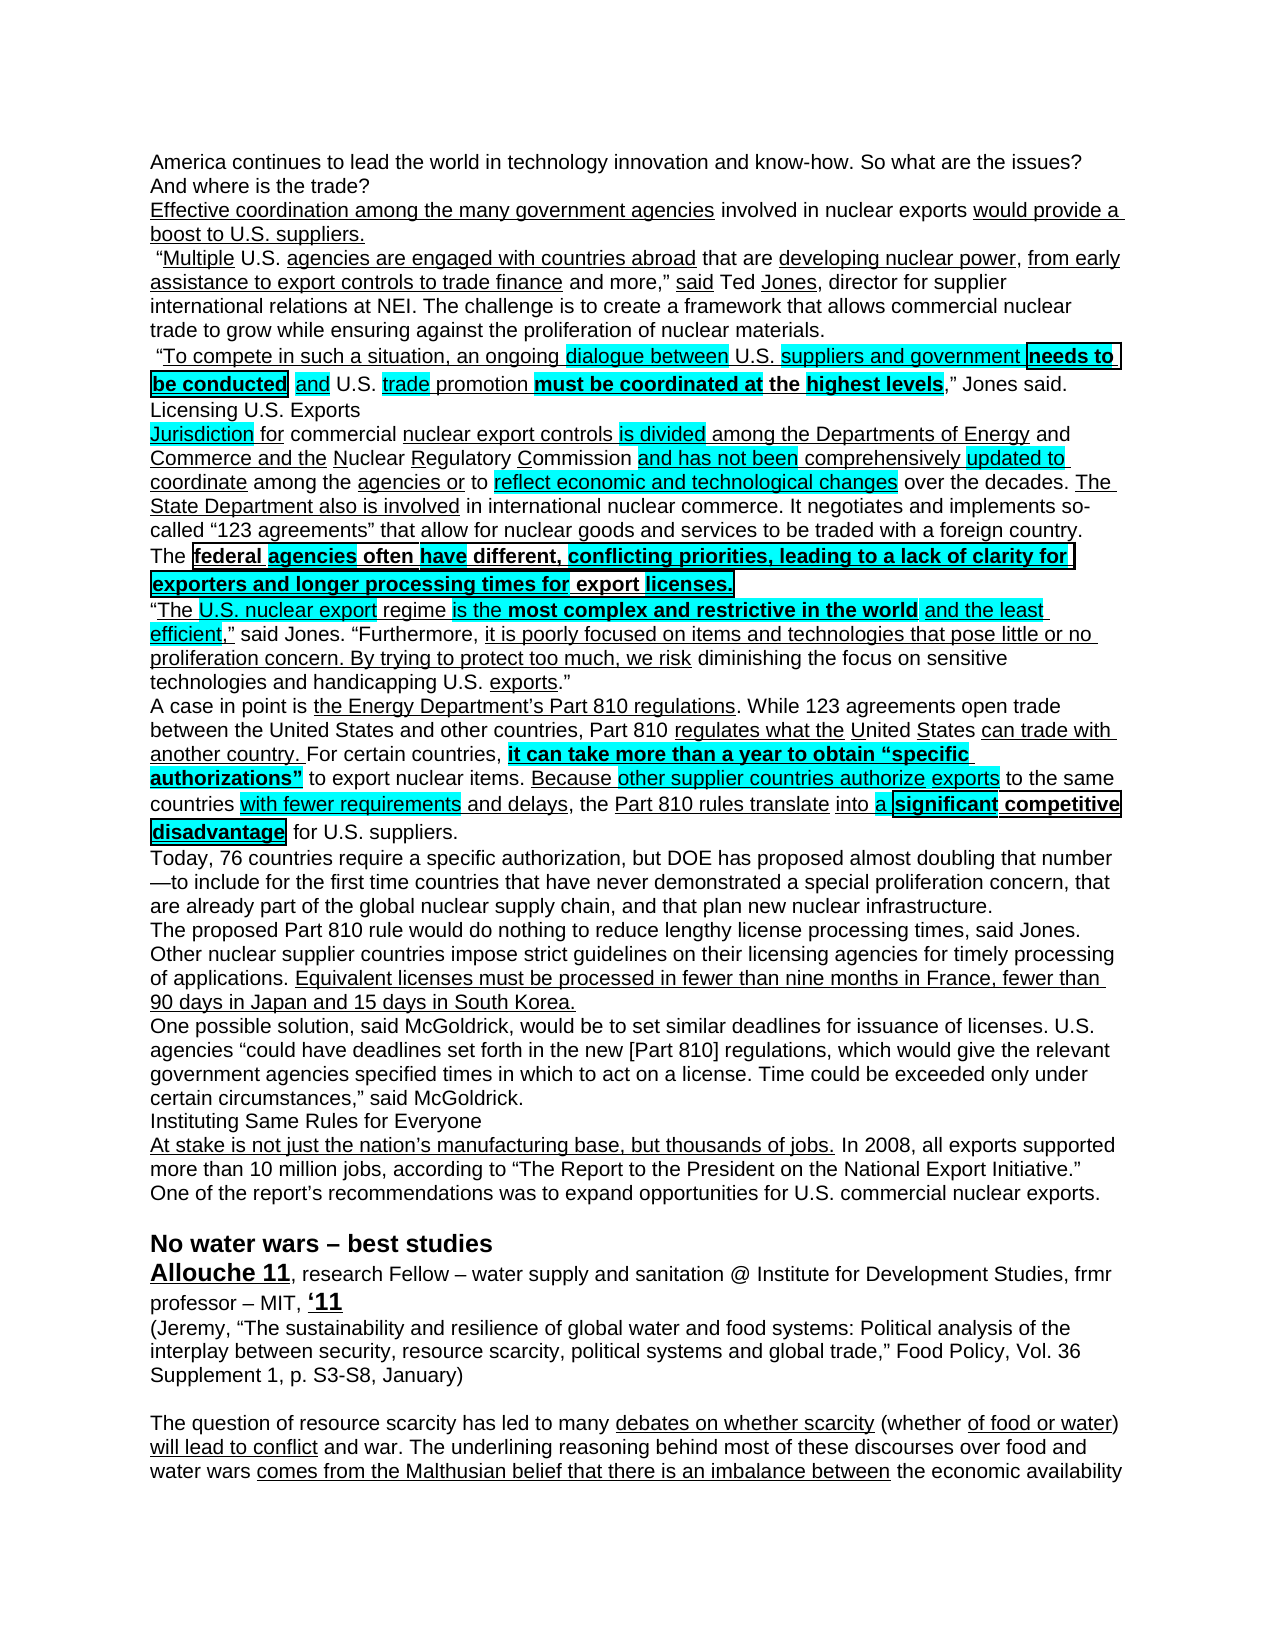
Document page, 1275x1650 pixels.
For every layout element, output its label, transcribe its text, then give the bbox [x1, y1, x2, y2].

text The proposed Part 810 rule would do nothing to reduce lengthy license processing times, said Jones. Other nuclear supplier countries impose strict guidelines on their licensing agencies for timely processing of applications. Equivalent licenses must be processed in fewer than nine months in France, fewer than 90 days in Japan and 15 days in South Korea. [150, 918, 1125, 1013]
text “Multiple U.S. agencies are engaged with countries abroad that are developing nuclear power, from early assistance to export controls to trade finance and more,” said Ted Jones, director for supplier international relations at NEI. The challenge is to create a framework that allows commercial nuclear trade to grow while ensuring against the proliferation of nuclear materials. [150, 246, 1125, 342]
text Today, 76 countries require a specific authorization, but DOE has proposed almost doubling that number—to include for the first time countries that have never demonstrated a special proliferation concern, that are already part of the global nuclear supply chain, and that plan new nuclear infrastructure. [150, 846, 1125, 918]
text America continues to lead the world in technology innovation and know-how. So what are the issues? And where is the trade? [150, 150, 1125, 198]
text “The U.S. nuclear export regime is the most complex and restrictive in the world and the least efficient,” said Jones. “Furthermore, it is poorly focused on items and technologies that pose little or no proliferation concern. By trying to protect too much, we risk diminishing the focus on sensitive technologies and handicapping U.S. exports.” [150, 598, 1125, 694]
text At stake is not just the nation’s manufacturing base, but thousands of jobs. In 2008, all exports supported more than 10 million jobs, according to “The Report to the President on the National Export Initiative.” One of the report’s recommendations was to expand opportunities for U.S. commercial nuclear exports. [150, 1133, 1125, 1205]
text Allouche 11, research Fellow – water supply and sanitation @ Institute for Development Studies, frmr professor – MIT, ‘11 [150, 1258, 1125, 1315]
text A case in point is the Energy Department’s Part 810 regulations. While 123 agreements open trade between the United States and other countries, Part 810 regulates what the United States can trade with another country. For certain countries, it can take more than a year to obtain “specific authorizations” to export nuclear items. Because other supplier countries authorize exports to the same countries with fewer requirements and delays, the Part 810 rules translate into a significant competitive disadvantage for U.S. suppliers. [150, 694, 1125, 846]
text (Jeremy, “The sustainability and resilience of global water and food systems: Political analysis of the interplay between security, resource scarcity, political systems and global trade,” Food Policy, Vol. 36 Supplement 1, p. S3-S8, January) [150, 1315, 1125, 1387]
text One possible solution, said McGoldrick, would be to set similar deadlines for issuance of licenses. U.S. agencies “could have deadlines set forth in the new [Part 810] regulations, which would give the relevant government agencies specified times in which to act on a license. Time could be exceeded only under certain circumstances,” said McGoldrick. [150, 1013, 1125, 1109]
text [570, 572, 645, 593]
text The federal agencies often have different, conflicting priorities, leading to a lack of clarity for exporters and longer processing times for export licenses. [735, 542, 1125, 598]
text “To compete in such a situation, an ongoing dialogue between U.S. suppliers and government needs to be conducted and U.S. trade promotion must be coordinated at the highest levels,” Jones said. [150, 342, 1125, 398]
text No water wars – best studies [150, 1229, 1125, 1258]
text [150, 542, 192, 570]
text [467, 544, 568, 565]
text Instituting Same Rules for Everyone [150, 1109, 1125, 1133]
text Licensing U.S. Exports [150, 398, 1125, 422]
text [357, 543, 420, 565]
text Effective coordination among the many government agencies involved in nuclear exports would provide a boost to U.S. suppliers. [150, 198, 1125, 246]
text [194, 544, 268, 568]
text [150, 1411, 1125, 1483]
text Jurisdiction for commercial nuclear export controls is divided among the Departments of Energy and Commerce and the Nuclear Regulatory Commission and has not been comprehensively updated to coordinate among the agencies or to reflect economic and technological changes over the decades. The State Department also is involved in international nuclear commerce. It negotiates and implements so-called “123 agreements” that allow for nuclear goods and services to be traded with a foreign country. [150, 422, 1125, 542]
